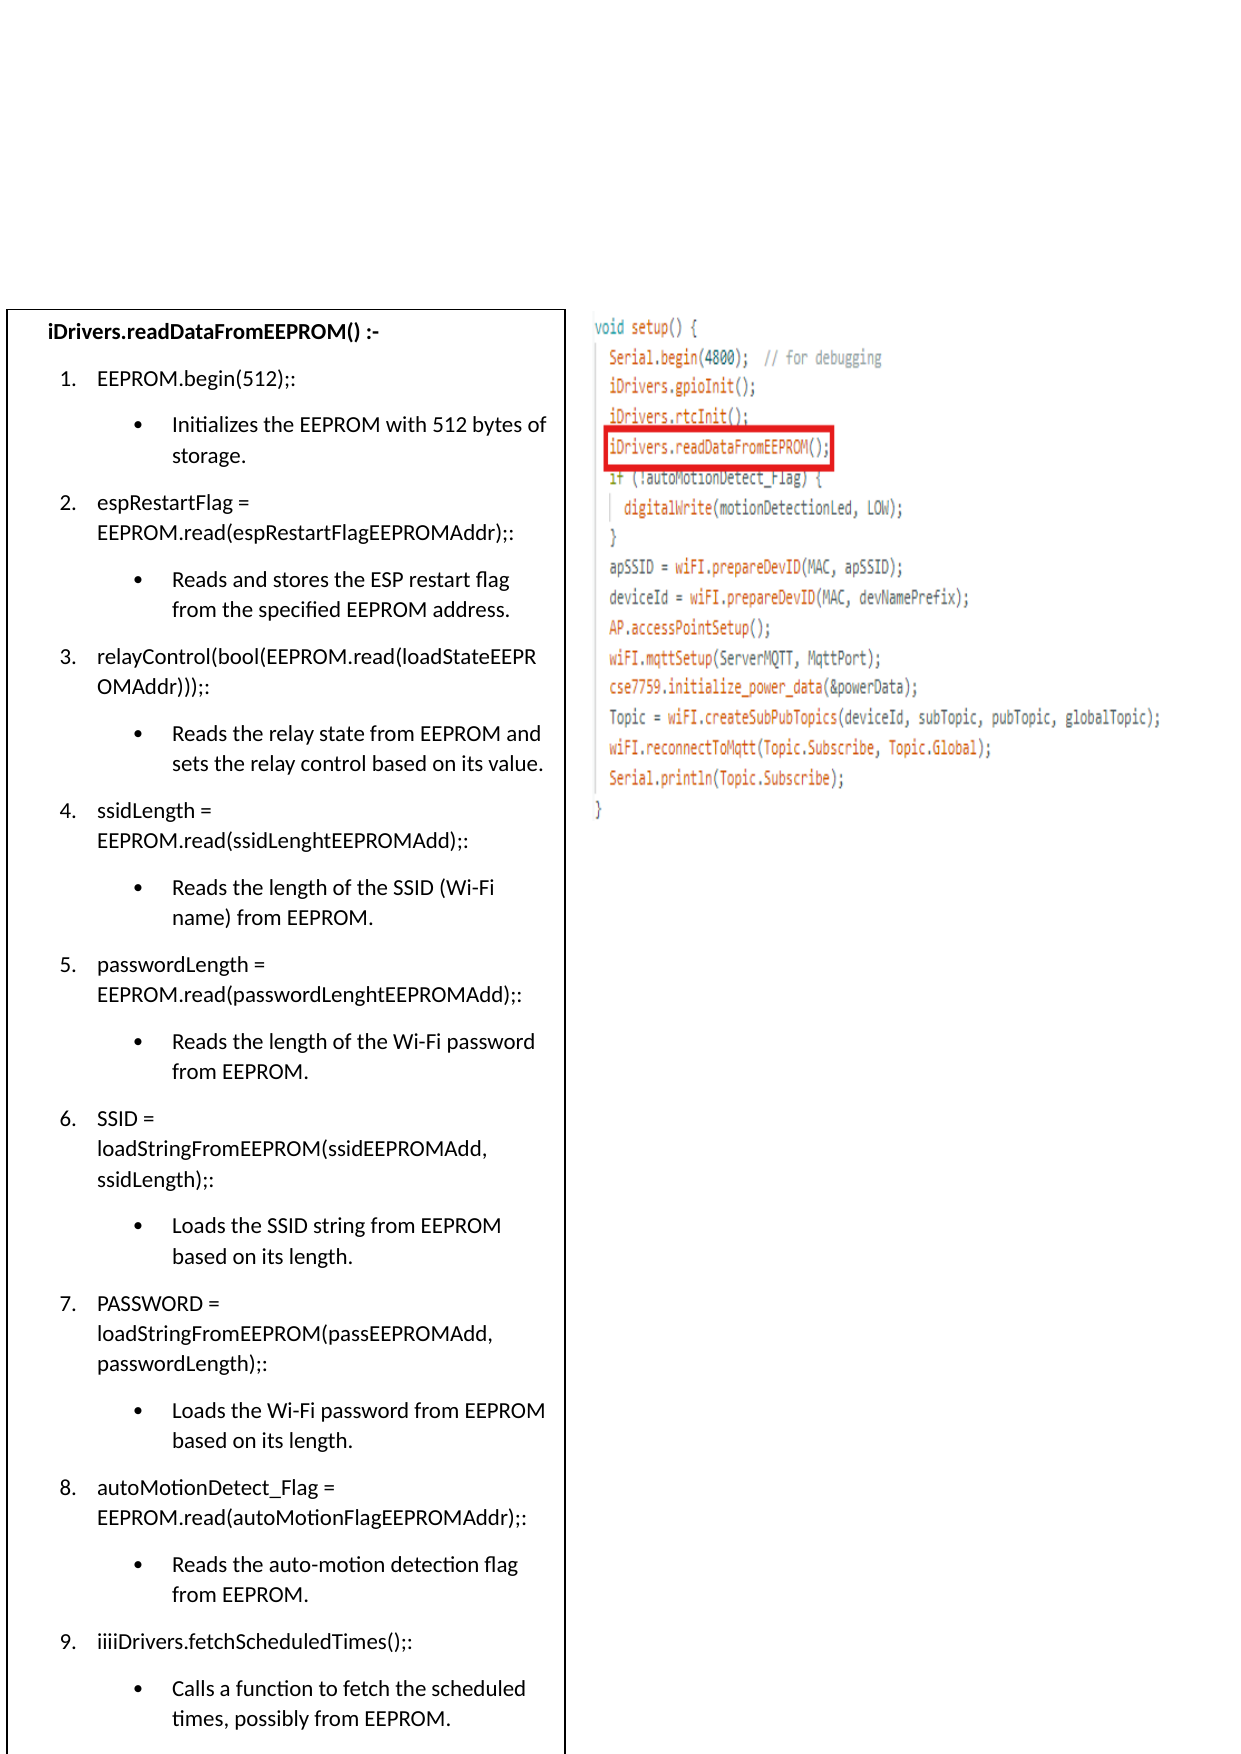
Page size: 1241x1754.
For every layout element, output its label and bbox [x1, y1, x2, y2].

picture [588, 311, 1162, 821]
